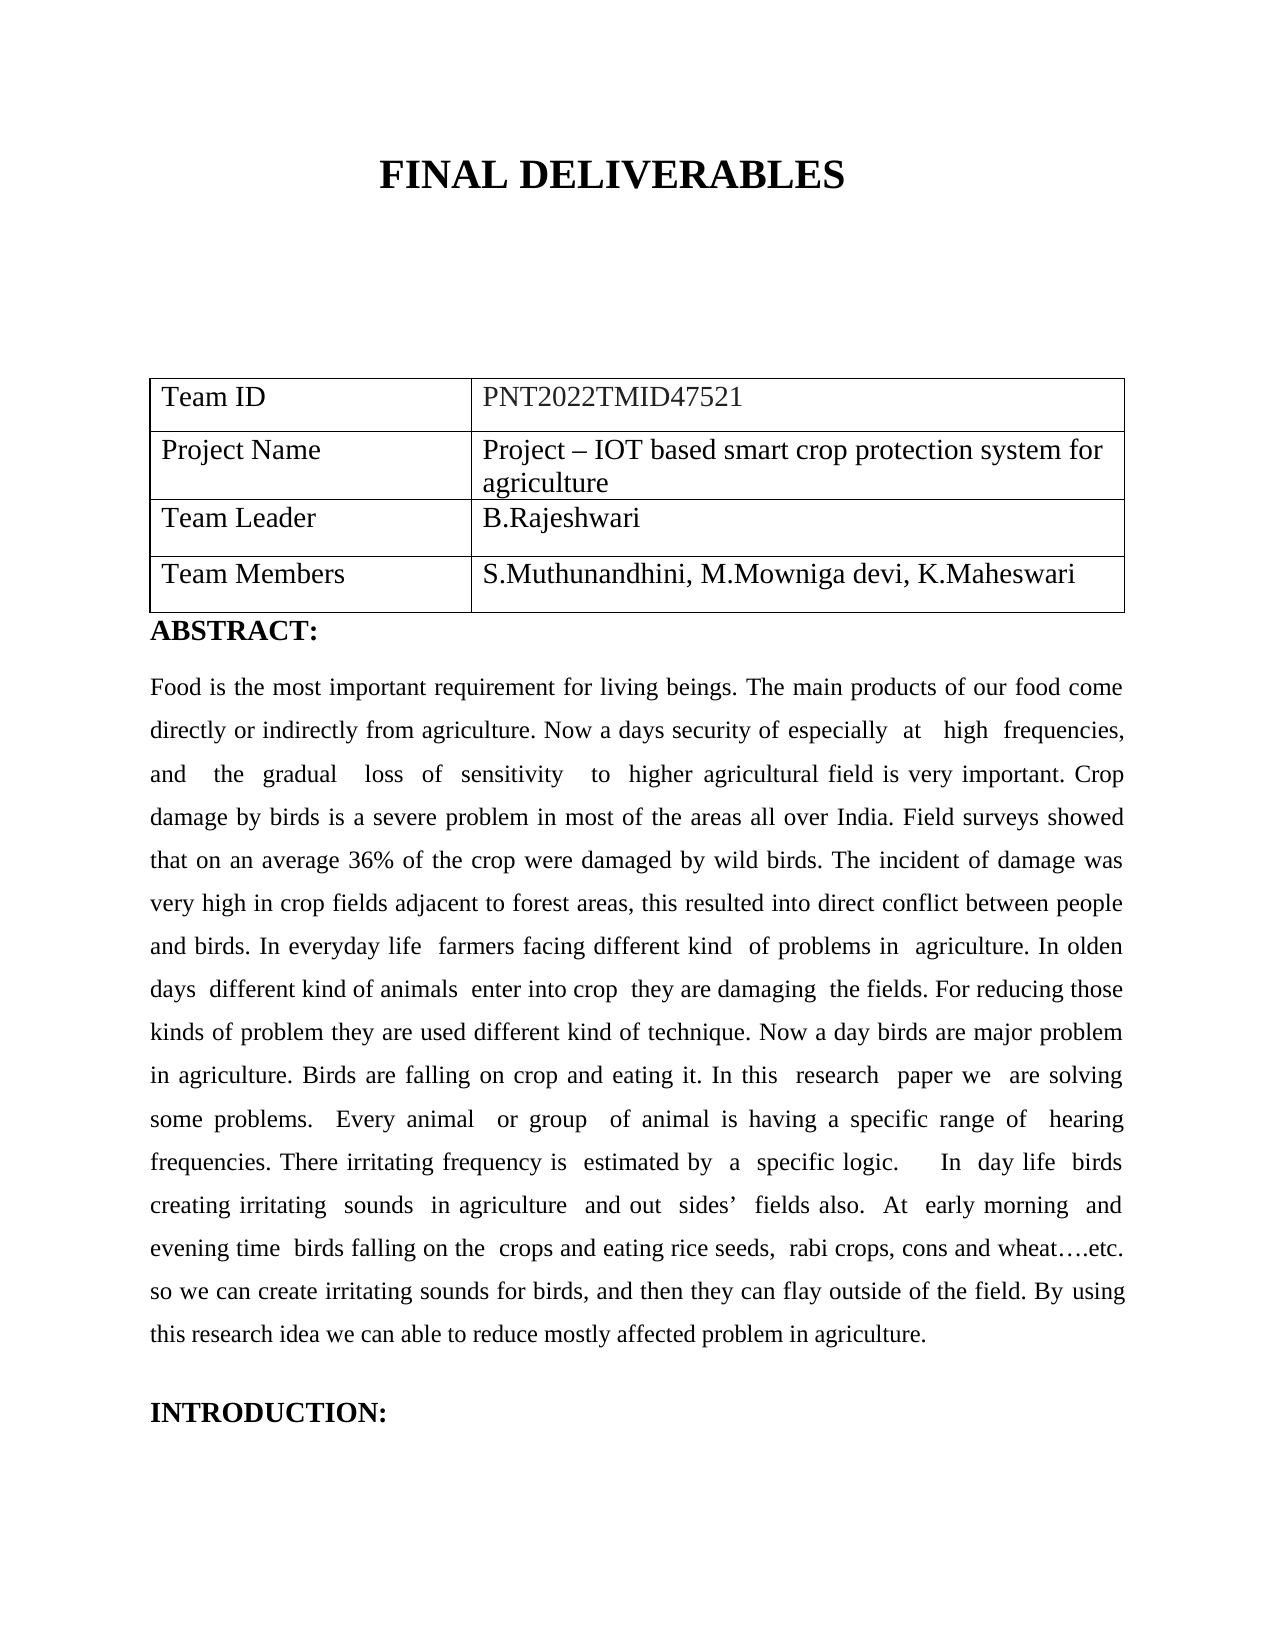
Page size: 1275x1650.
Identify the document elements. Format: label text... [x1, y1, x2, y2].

table_cell S.Muthunandhini, M.Mowniga devi, K.Maheswari [472, 557, 1124, 612]
list Food is the most important requirement for living beings. The main products of our food come directly or indirectly from agriculture. Now a days security of especially at high frequencies, and the gradual loss of sensitivity to higher agricultural field is very important. Crop damage by birds is a severe problem in most of the areas all over India. Field surveys showed that on an average 36% of the crop were damaged by wild birds. The incident of damage was very high in crop fields adjacent to forest areas, this resulted into direct conflict between people and birds. In everyday life farmers facing different kind of problems in agriculture. In olden days different kind of animals enter into crop they are damaging the fields. For reducing those kinds of problem they are used different kind of technique. Now a day birds are major problem in agriculture. Birds are falling on crop and eating it. In this research paper we are solving some problems. Every animal or group of animal is having a specific range of hearing frequencies. There irritating frequency is estimated by a specific logic. In day life birds creating irritating sounds in agriculture and out sides’ fields also. At early morning and evening time birds falling on the crops and eating rice seeds, rabi crops, cons and wheat….etc. so we can create irritating sounds for birds, and then they can flay outside of the field. By using this research idea we can able to reduce mostly affected problem in agriculture. [150, 672, 1125, 1348]
list INTRODUCTION: [150, 1395, 1125, 1429]
table_cell Team Leader [151, 500, 471, 556]
table_cell Team Members [151, 557, 471, 612]
table_cell B.Rajeshwari [472, 500, 1124, 556]
table_header PNT2022TMID47521 [472, 379, 1124, 431]
table_cell Project Name [151, 432, 471, 499]
text ABSTRACT: [150, 613, 1125, 647]
table_header Team ID [151, 379, 471, 431]
table_cell Project – IOT based smart crop protection system for agriculture [472, 432, 1124, 499]
text FINAL DELIVERABLES [150, 150, 1125, 198]
